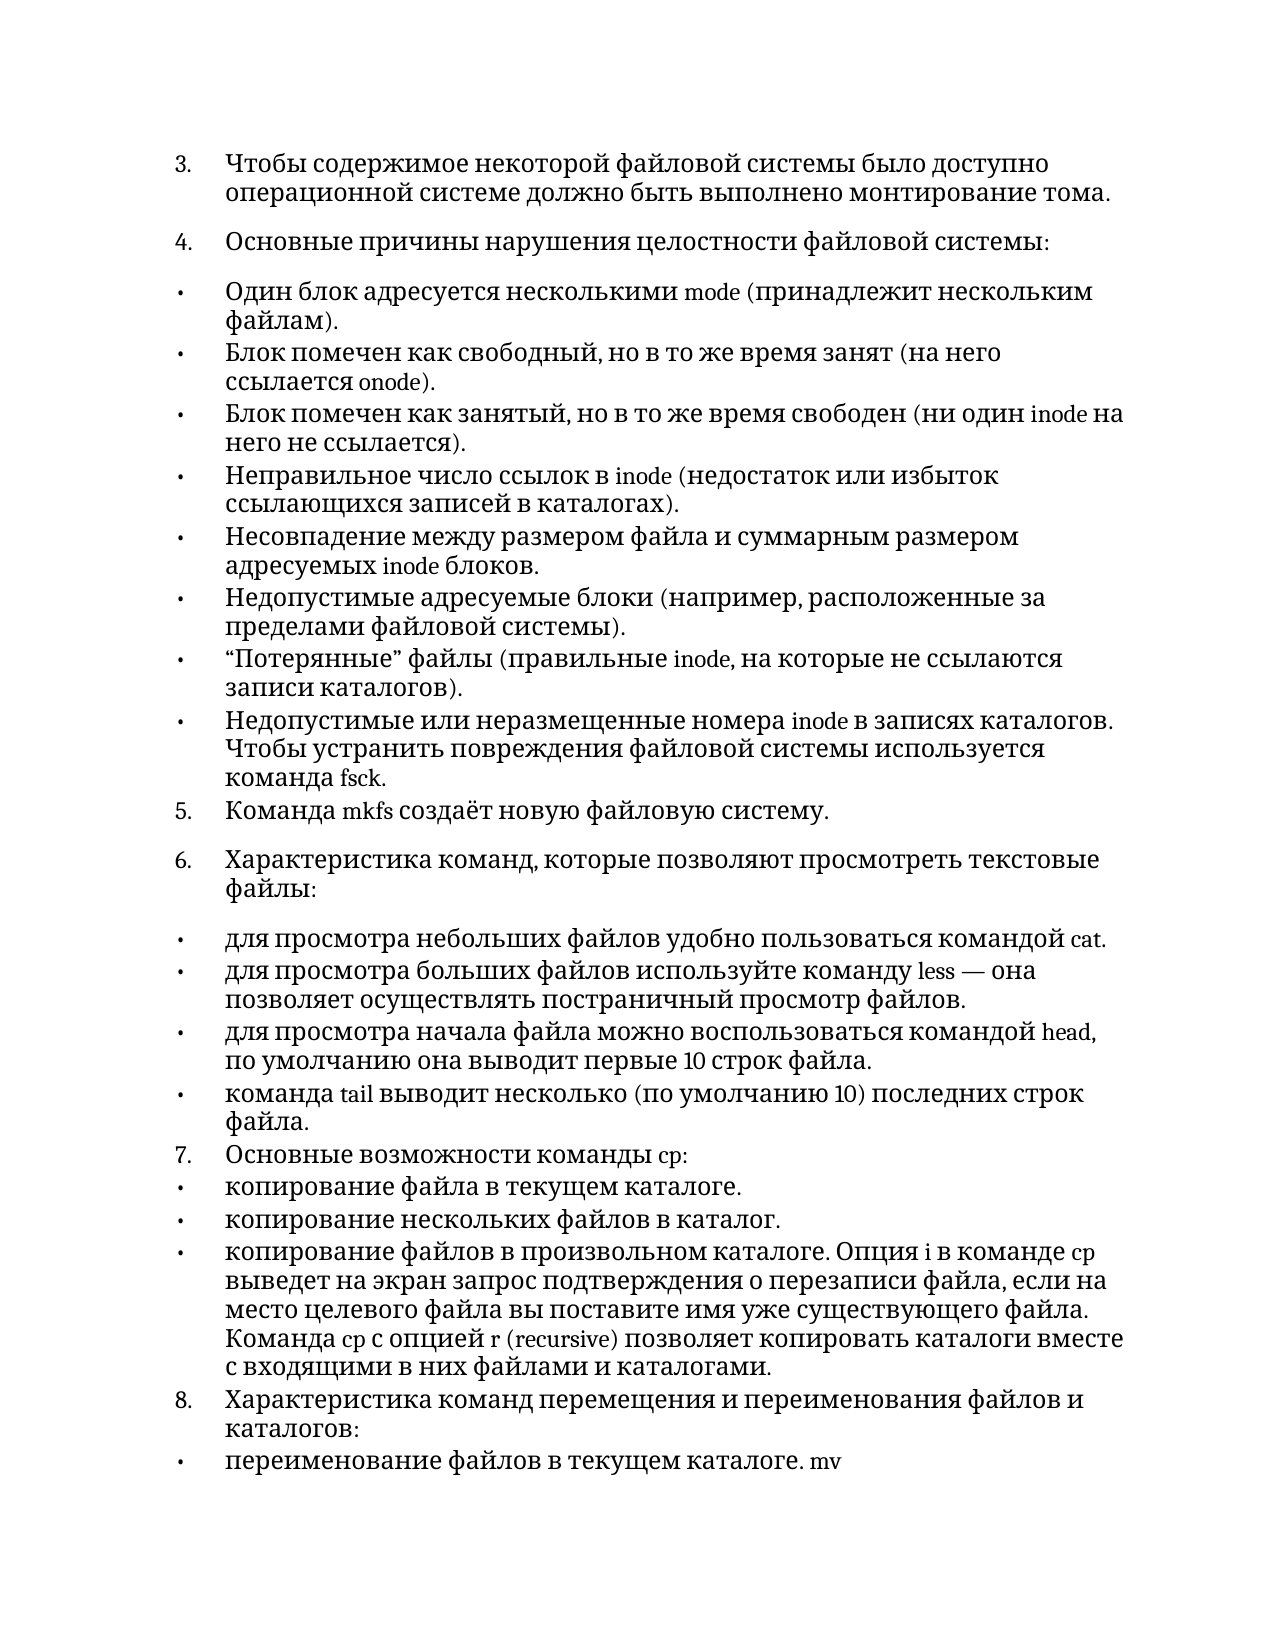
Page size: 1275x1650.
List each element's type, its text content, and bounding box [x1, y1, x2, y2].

list команда tail выводит несколько (по умолчанию 10) последних строк файла. [175, 1079, 1125, 1137]
list копирование нескольких файлов в каталог. [175, 1206, 1125, 1234]
list для просмотра небольших файлов удобно пользоваться командой cat. [175, 924, 1125, 953]
list Неправильное число ссылок в inode (недостаток или избыток ссылающихся записей в каталогах). [175, 462, 1125, 519]
list Один блок адресуется несколькими mode (принадлежит нескольким файлам). [175, 278, 1125, 335]
list Характеристика команд, которые позволяют просмотреть текстовые файлы: [175, 846, 1125, 904]
list “Потерянные” файлы (правильные inode, на которые не ссылаются записи каталогов). [175, 645, 1125, 703]
list Блок помечен как занятый, но в то же время свободен (ни один inode на него не ссылается). [175, 400, 1125, 458]
list Недопустимые адресуемые блоки (например, расположенные за пределами файловой системы). [175, 584, 1125, 642]
list переименование файлов в текущем каталоге. mv [175, 1447, 1125, 1476]
list Блок помечен как свободный, но в то же время занят (на него ссылается onode). [175, 339, 1125, 397]
list Чтобы содержимое некоторой файловой системы было доступно операционной системе должно быть выполнено монтирование тома. [175, 150, 1125, 207]
list для просмотра начала файла можно воспользоваться командой head, по умолчанию она выводит первые 10 строк файла. [175, 1018, 1125, 1076]
list Основные причины нарушения целостности файловой системы: [175, 228, 1125, 257]
list Характеристика команд перемещения и переименования файлов и каталогов: [175, 1386, 1125, 1443]
list Команда mkfs создаёт новую файловую систему. [175, 797, 1125, 825]
list Несовпадение между размером файла и суммарным размером адресуемых inode блоков. [175, 523, 1125, 580]
list Недопустимые или неразмещенные номера inode в записях каталогов. Чтобы устранить повреждения файловой системы используется команда fsck. [175, 707, 1125, 793]
list копирование файлов в произвольном каталоге. Опция i в команде cp выведет на экран запрос подтверждения о перезаписи файла, если на место целевого файла вы поставите имя уже существующего файла. Команда cp с опцией r (recursive) позволяет копировать каталоги вместе с входящими в них файлами и каталогами. [175, 1238, 1125, 1382]
list копирование файла в текущем каталоге. [175, 1173, 1125, 1202]
list для просмотра больших файлов используйте команду less — она позволяет осуществлять постраничный просмотр файлов. [175, 957, 1125, 1014]
list Основные возможности команды cp: [175, 1141, 1125, 1169]
